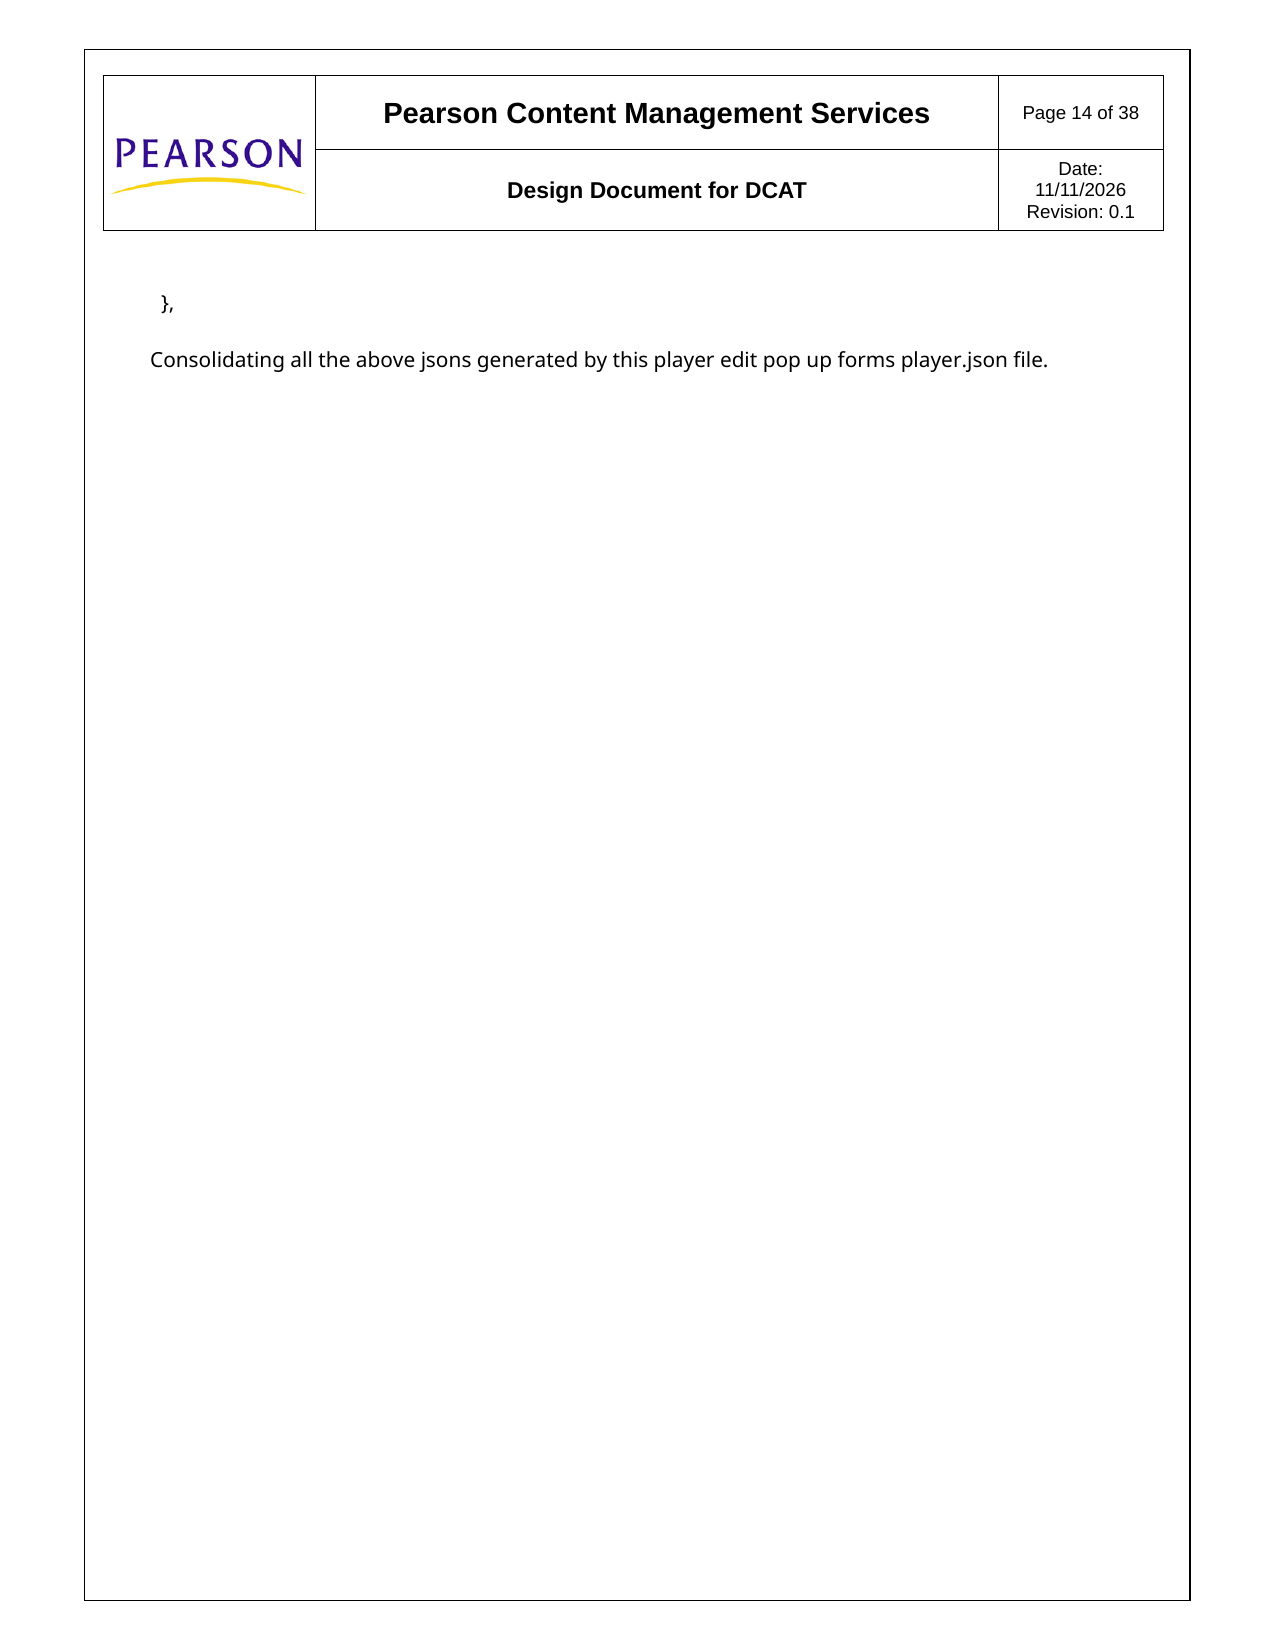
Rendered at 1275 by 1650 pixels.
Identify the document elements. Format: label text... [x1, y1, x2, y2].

text }, [150, 288, 1125, 316]
picture [108, 132, 309, 200]
text Consolidating all the above jsons generated by this player edit pop up forms player.json file. [150, 345, 1125, 373]
